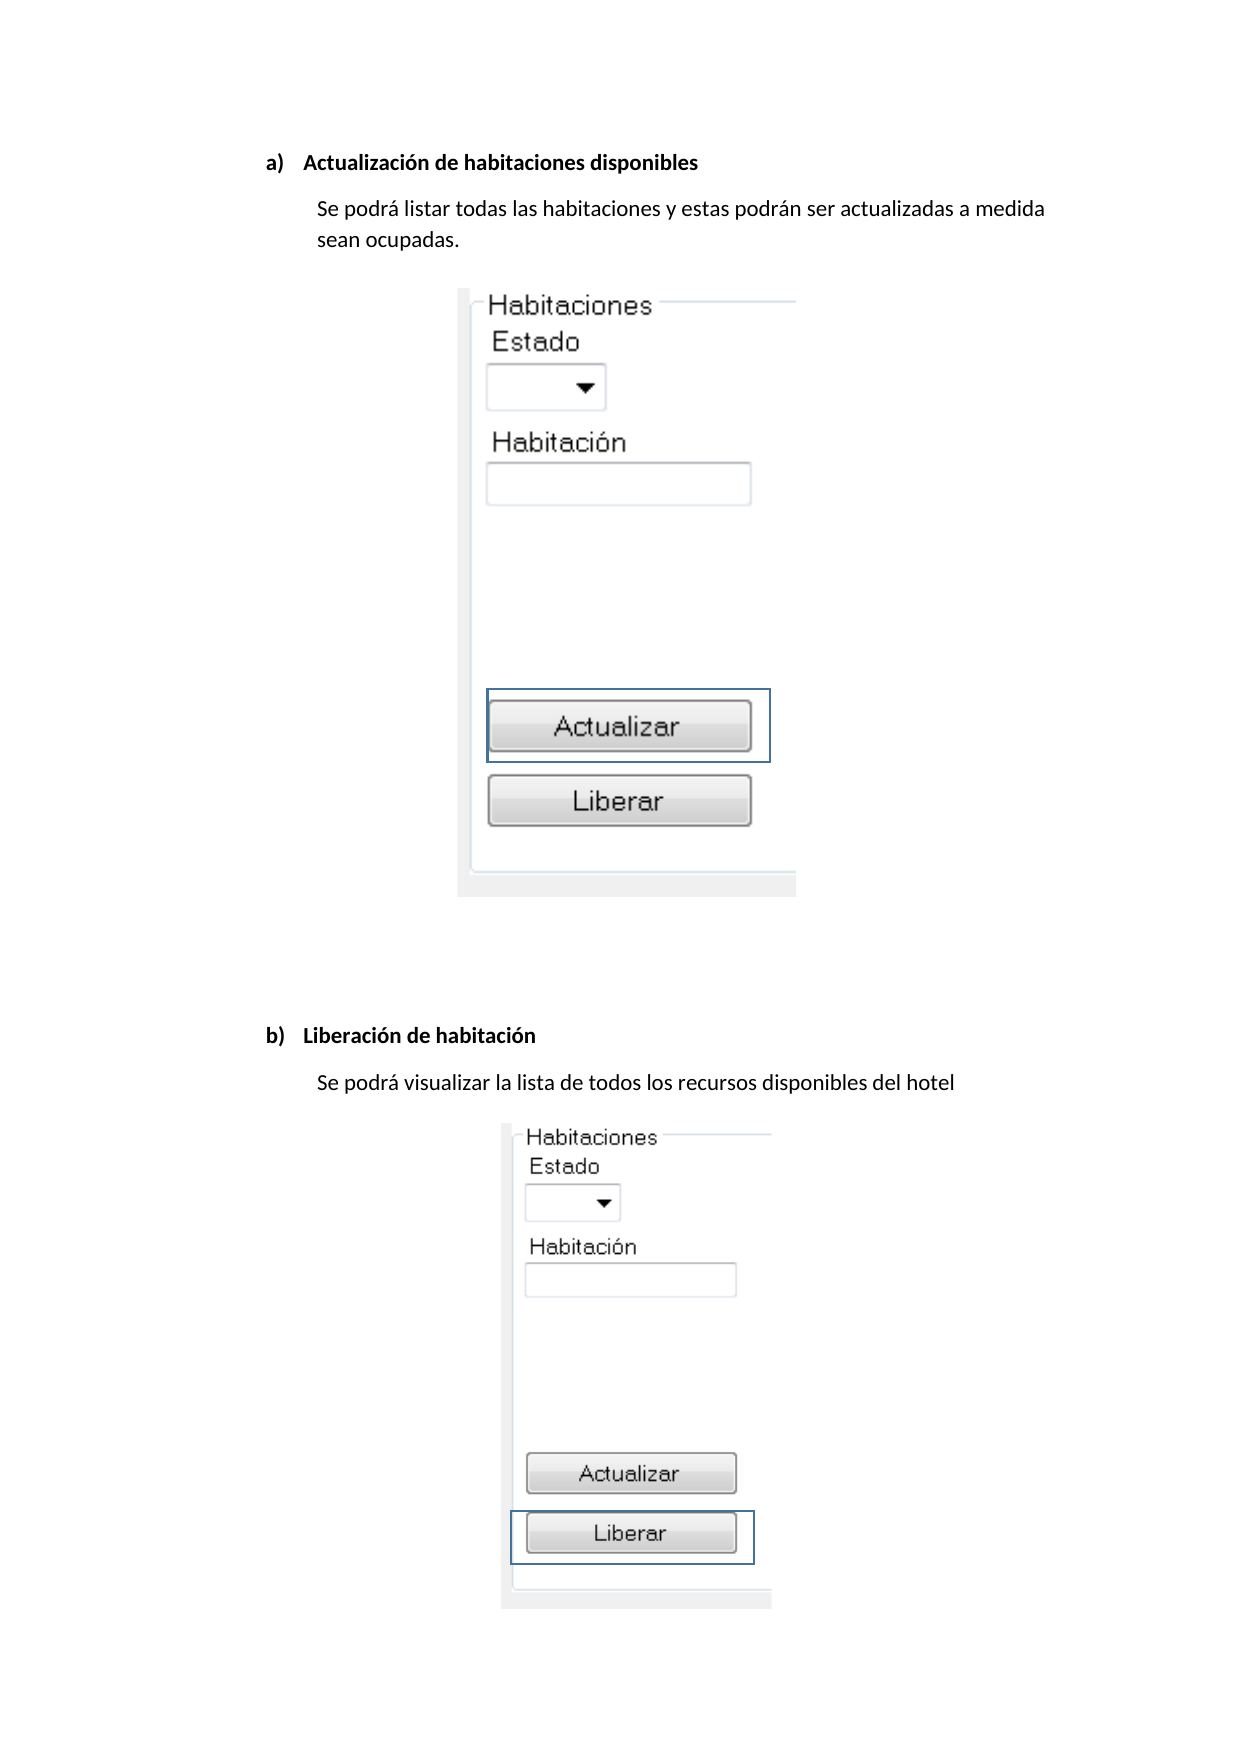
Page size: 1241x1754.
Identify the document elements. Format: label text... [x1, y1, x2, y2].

list Liberación de habitación [266, 1022, 1063, 1050]
list Actualización de habitaciones disponibles [266, 148, 1063, 176]
picture [457, 288, 797, 897]
picture [501, 1123, 772, 1609]
text Se podrá listar todas las habitaciones y estas podrán ser actualizadas a medida sean ocupadas. [317, 194, 1063, 253]
text Se podrá visualizar la lista de todos los recursos disponibles del hotel [317, 1068, 1063, 1097]
